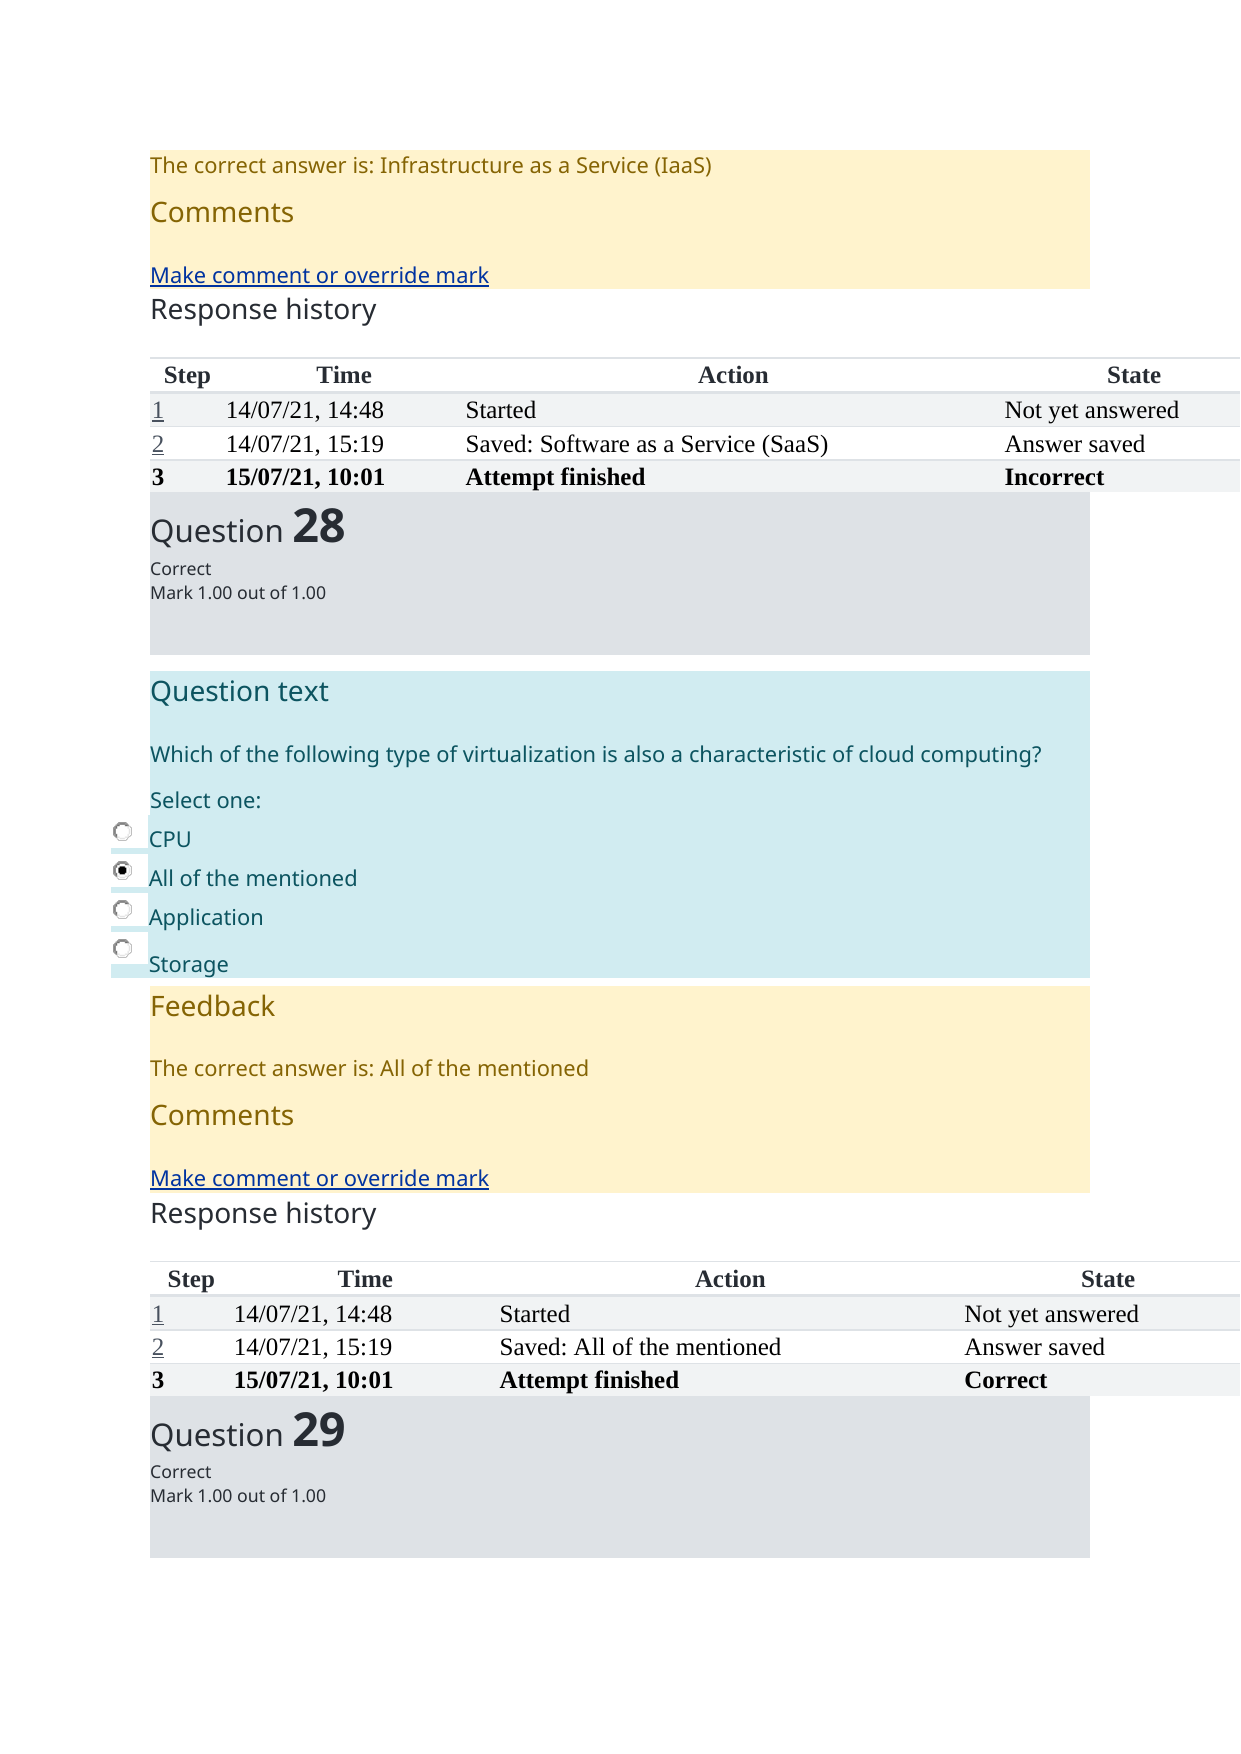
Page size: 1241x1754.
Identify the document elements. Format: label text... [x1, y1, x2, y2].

table_cell 15/07/21, 10:01 [232, 1364, 498, 1396]
text Response history [150, 289, 1090, 328]
text Select one: [150, 785, 1090, 815]
table_cell Answer saved [1003, 427, 1240, 459]
table_cell 3 [150, 461, 224, 492]
text Feedback [150, 986, 1090, 1024]
text Comments [150, 1096, 1090, 1134]
text All of the mentioned [111, 854, 1090, 893]
text Question 29 [150, 1396, 1090, 1460]
text Question text [150, 671, 1090, 710]
table_header State [1003, 359, 1240, 391]
table_cell Started [498, 1297, 963, 1329]
text Question 28 [150, 492, 1090, 556]
text The correct answer is: Infrastructure as a Service (IaaS) [150, 150, 1090, 180]
table_cell 14/07/21, 14:48 [224, 394, 464, 426]
table_header Step [150, 1262, 232, 1294]
text CPU [111, 815, 1090, 854]
text Which of the following type of virtualization is also a characteristic of cloud computing? [150, 739, 1090, 769]
text The correct answer is: All of the mentioned [150, 1053, 1090, 1083]
table_cell Started [464, 394, 1003, 426]
table_header State [963, 1262, 1240, 1294]
text Application [111, 893, 1090, 932]
text Make comment or override mark [150, 260, 1090, 289]
table_cell 14/07/21, 15:19 [232, 1331, 498, 1362]
text Mark 1.00 out of 1.00 [150, 1484, 1090, 1508]
table_cell Answer saved [963, 1331, 1240, 1362]
table_header Time [224, 359, 464, 391]
table_cell 15/07/21, 10:01 [224, 461, 464, 492]
table_cell 1 [150, 394, 224, 426]
table_header Time [232, 1262, 498, 1294]
table_header Action [464, 359, 1003, 391]
table_cell Not yet answered [963, 1297, 1240, 1329]
text Comments [150, 192, 1090, 231]
table_cell 3 [150, 1364, 232, 1396]
text Response history [150, 1193, 1090, 1231]
table_cell 2 [150, 1331, 232, 1362]
text Mark 1.00 out of 1.00 [150, 580, 1090, 604]
text Storage [111, 932, 1090, 978]
table_cell 1 [150, 1297, 232, 1329]
table_cell 2 [150, 427, 224, 459]
table_cell Attempt finished [464, 461, 1003, 492]
text Correct [150, 556, 1090, 580]
table_cell Saved: Software as a Service (SaaS) [464, 427, 1003, 459]
table_cell Incorrect [1003, 461, 1240, 492]
text Correct [150, 1460, 1090, 1484]
table_cell 14/07/21, 14:48 [232, 1297, 498, 1329]
table_cell Correct [963, 1364, 1240, 1396]
text Make comment or override mark [150, 1163, 1090, 1193]
table_cell Attempt finished [498, 1364, 963, 1396]
table_cell Saved: All of the mentioned [498, 1331, 963, 1362]
table_cell 14/07/21, 15:19 [224, 427, 464, 459]
table_header Step [150, 359, 224, 391]
table_header Action [498, 1262, 963, 1294]
table_cell Not yet answered [1003, 394, 1240, 426]
